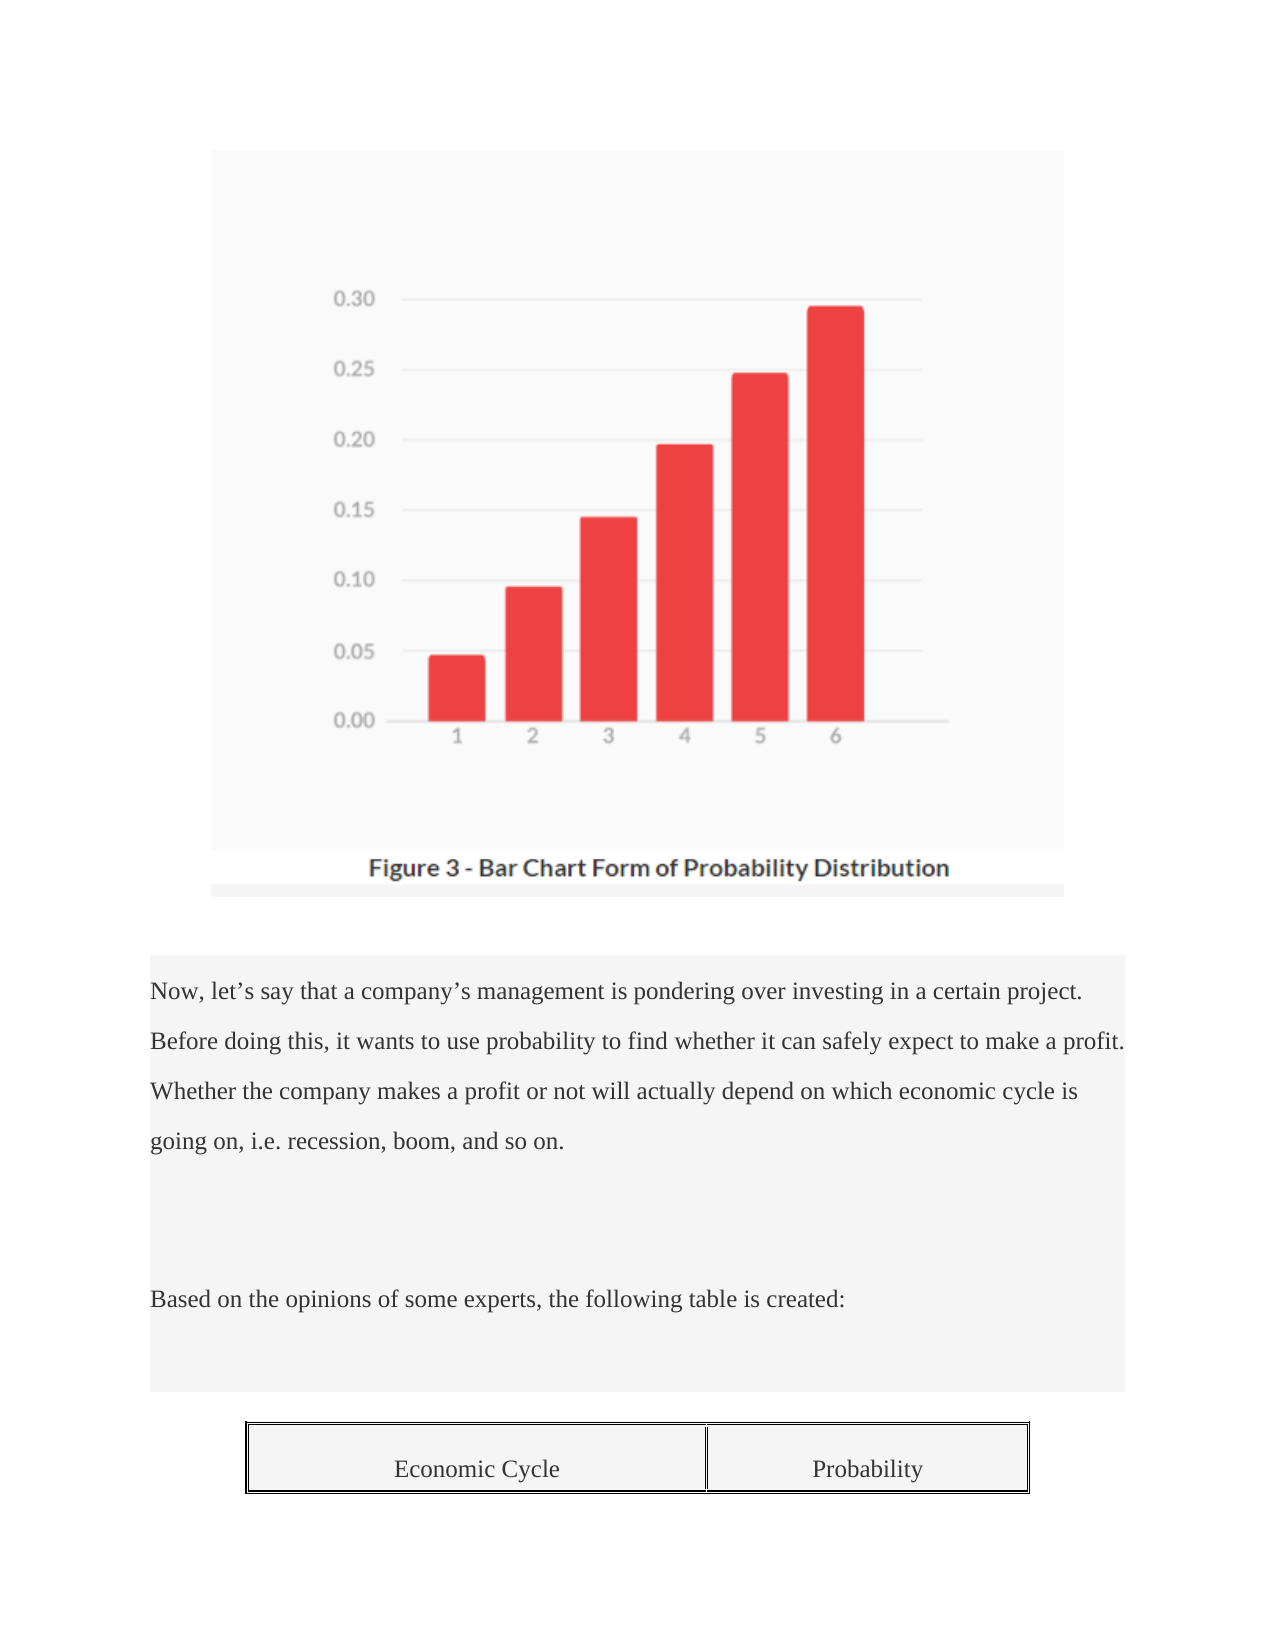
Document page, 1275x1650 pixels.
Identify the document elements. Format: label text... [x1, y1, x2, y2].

table_header Probability [707, 1425, 1027, 1490]
text Now, let’s say that a company’s management is pondering over investing in a certain project. Before doing this, it wants to use probability to find whether it can safely expect to make a profit. Whether the company makes a profit or not will actually depend on which economic cycle is going on, i.e. recession, boom, and so on. [150, 955, 1125, 1155]
picture [211, 150, 1064, 897]
table_header Economic Cycle [249, 1425, 707, 1490]
text Based on the opinions of some experts, the following table is created: [150, 1263, 1125, 1313]
